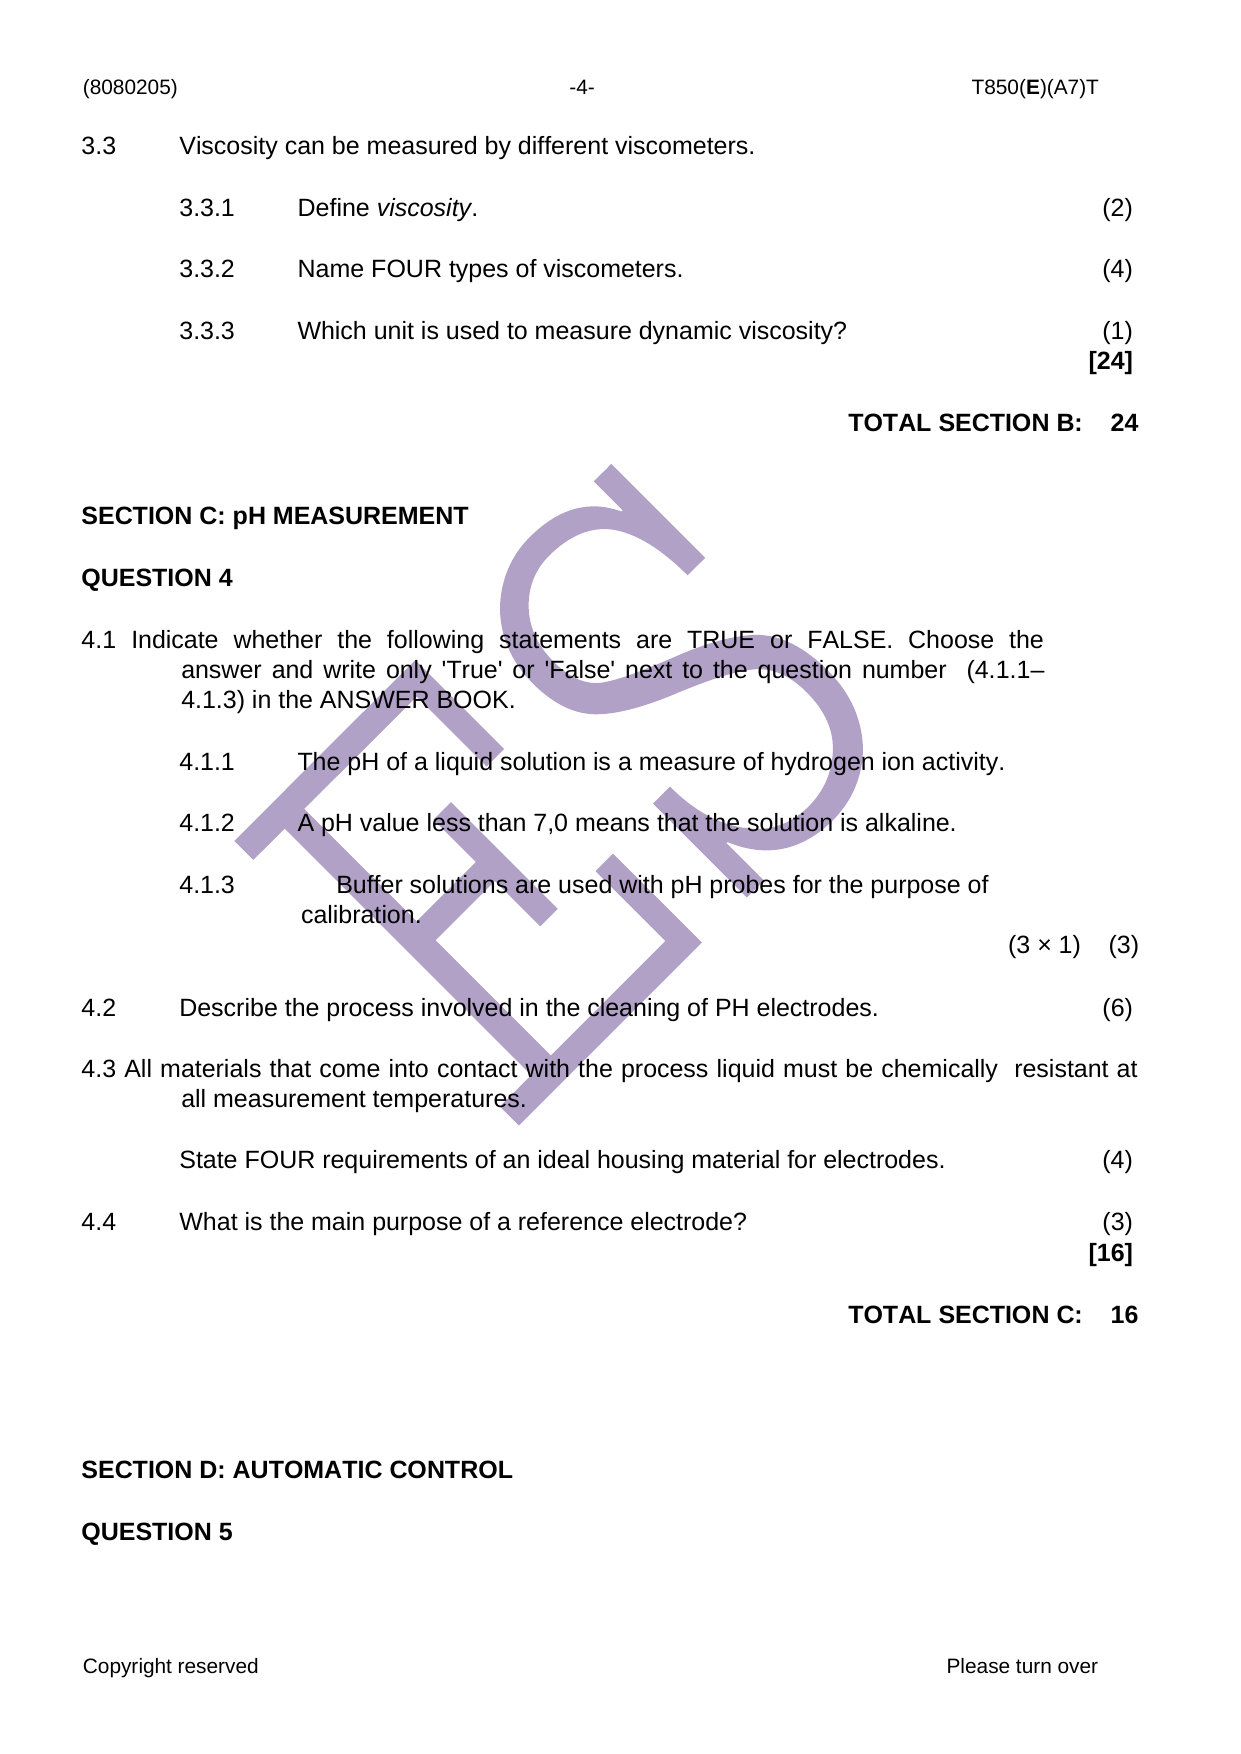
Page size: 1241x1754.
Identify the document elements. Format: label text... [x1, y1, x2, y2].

subtitle QUESTION 5 [81, 1517, 1139, 1546]
text 4.4 What is the main purpose of a reference electrode? (3) [81, 1207, 1139, 1236]
text 4.1.1 The pH of a liquid solution is a measure of hydrogen ion activity. [81, 747, 1139, 775]
text 4.1.3 Buffer solutions are used with pH probes for the purpose of [81, 869, 1139, 898]
subtitle QUESTION 4 [81, 563, 1139, 592]
text (3 × 1) (3) [83, 930, 1139, 959]
text 3.3.3 Which unit is used to measure dynamic viscosity? (1) [81, 316, 1139, 344]
text SECTION C: pH MEASUREMENT [81, 501, 1139, 530]
text [16] [81, 1238, 1139, 1267]
text SECTION D: AUTOMATIC CONTROL [81, 1455, 1139, 1484]
text 4.1.2 A pH value less than 7,0 means that the solution is alkaline. [81, 808, 1139, 837]
text TOTAL SECTION C: 16 [83, 1300, 1138, 1329]
text 4.2 Describe the process involved in the cleaning of PH electrodes. (6) [81, 992, 1139, 1021]
text TOTAL SECTION B: 24 [83, 408, 1138, 437]
text calibration. [301, 900, 1139, 929]
text [24] [81, 346, 1139, 375]
text 4.3 All materials that come into contact with the process liquid must be chemically resistant at all measurement temperatures. [81, 1054, 1139, 1113]
text 3.3 Viscosity can be measured by different viscometers. [81, 131, 1139, 160]
text State FOUR requirements of an ideal housing material for electrodes. (4) [83, 1145, 1139, 1174]
text 4.1 Indicate whether the following statements are TRUE or FALSE. Choose the answer and write only 'True' or 'False' next to the question number (4.1.1–4.1.3) in the ANSWER BOOK. [81, 625, 1046, 714]
text 3.3.1 Define viscosity. (2) [81, 193, 1139, 221]
text 3.3.2 Name FOUR types of viscometers. (4) [81, 254, 1139, 283]
